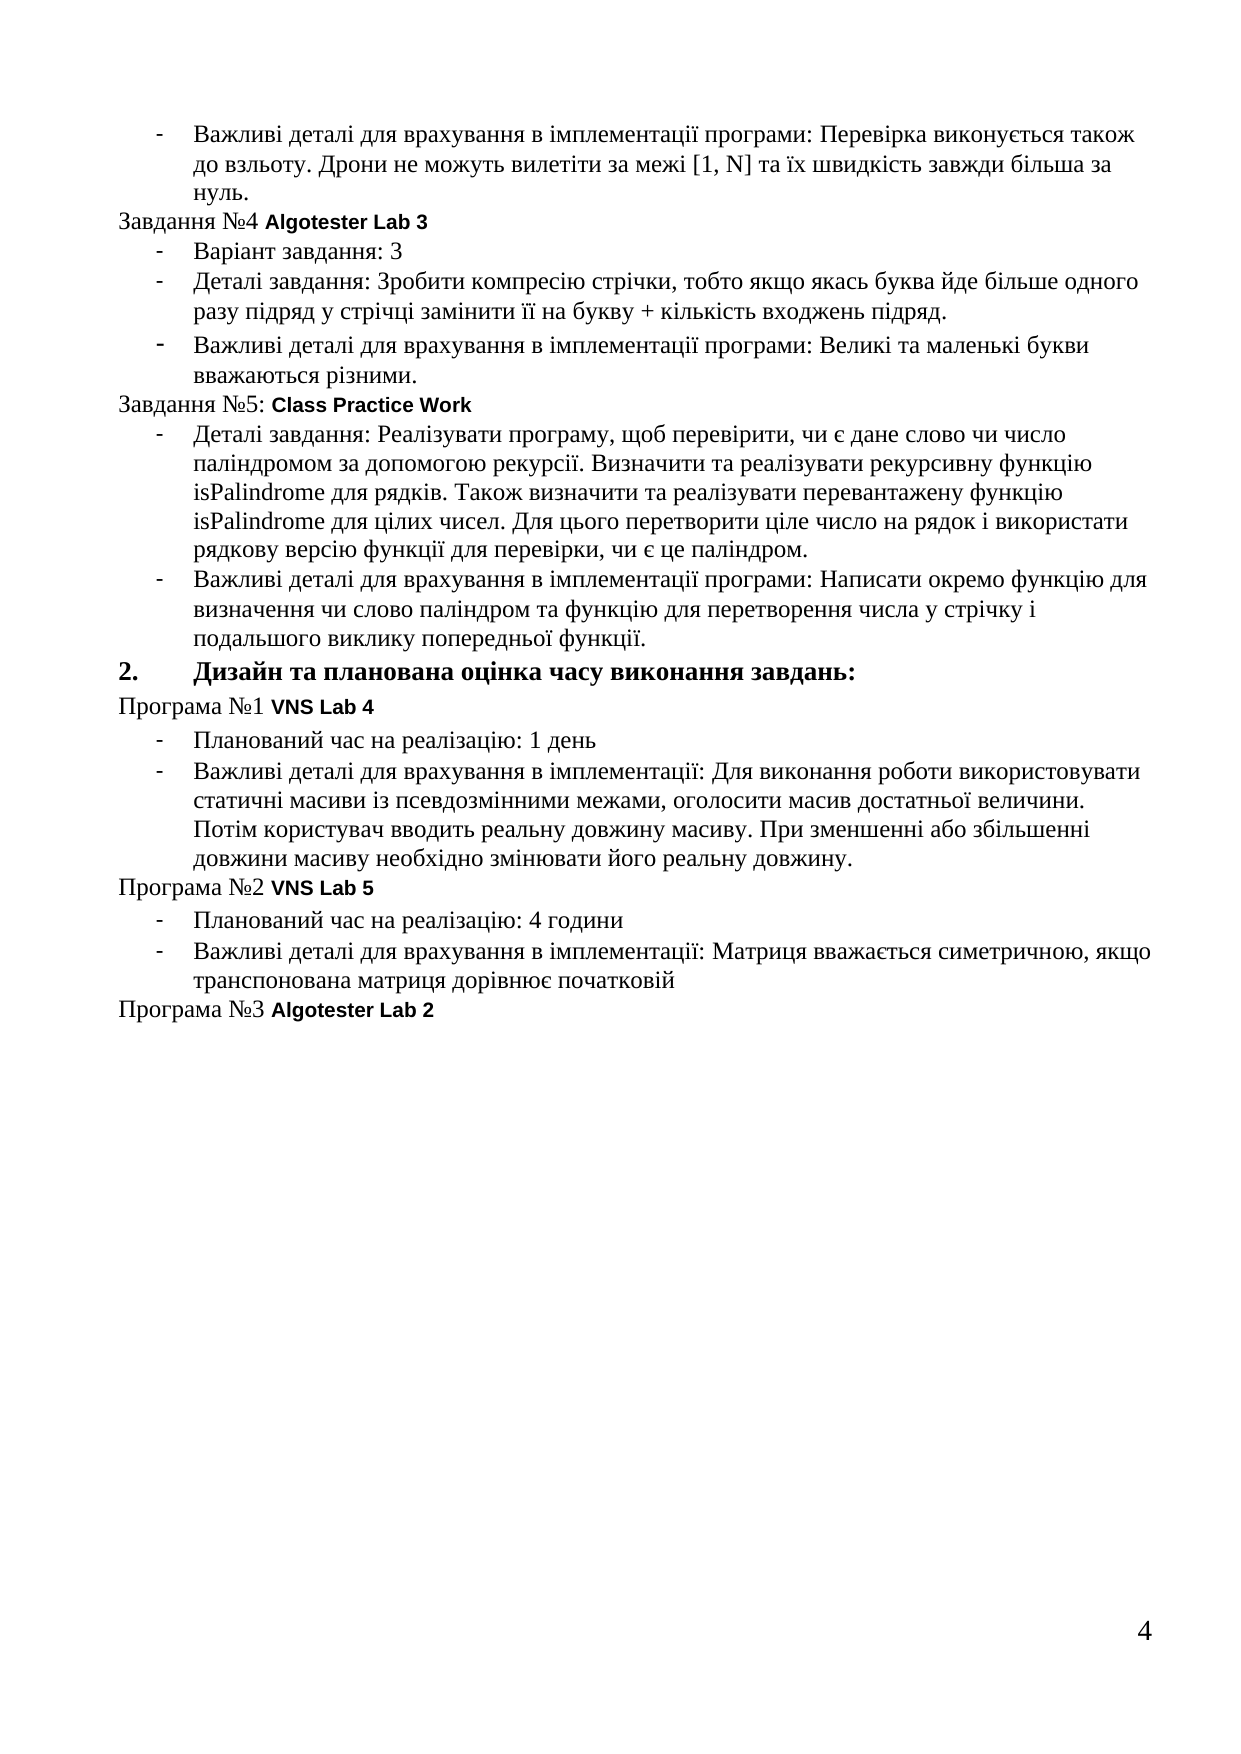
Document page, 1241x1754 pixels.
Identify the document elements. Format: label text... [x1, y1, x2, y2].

list Важливі деталі для врахування в імплементації програми: Написати окремо функцію для визначення чи слово паліндром та функцію для перетворення числа у стрічку і подальшого виклику попередньої функції. [156, 563, 1152, 651]
list Важливі деталі для врахування в імплементації програми: Великi та маленькi букви вважаються рiзними. [156, 325, 1152, 389]
subtitle 2. Дизайн та планована оцінка часу виконання завдань: [118, 656, 1152, 687]
text Програма №3 Algotester Lab 2 [118, 994, 1152, 1023]
text Програма №2 VNS Lab 5 [118, 872, 1152, 900]
text Завдання №5: Class Practice Work [118, 389, 1152, 418]
list Важливі деталі для врахування в імплементації: Для виконання роботи використовувати статичні масиви із псевдозмінними межами, оголосити масив достатньої величини. Потім користувач вводить реальну довжину масиву. При зменшенні або збільшенні довжини масиву необхідно змінювати його реальну довжину. [156, 755, 1152, 872]
list Варіант завдання: 3 [156, 235, 1152, 265]
list Важливі деталі для врахування в імплементації програми: Перевірка виконується також до взльоту. Дрони не можуть вилетiти за межi [1, N] та їх швидкiсть завжди бiльша за нуль. [156, 118, 1152, 206]
text Програма №1 VNS Lab 4 [118, 691, 1152, 720]
list Деталі завдання: Зробити компресiю стрiчки, тобто якщо якась буква йде бiльше одного разу пiдряд у стрiчцi замiнити її на букву + кiлькiсть входжень пiдряд. [156, 265, 1152, 325]
list Деталі завдання: Реалізувати програму, щоб перевірити, чи є дане слово чи число паліндромом за допомогою рекурсії. Визначити та реалізувати рекурсивну функцію isPalindrome для рядків. Також визначити та реалізувати перевантажену функцію isPalindrome для цілих чисел. Для цього перетворити ціле число на рядок і використати рядкову версію функції для перевірки, чи є це паліндром. [156, 418, 1152, 563]
list Важливі деталі для врахування в імплементації: Матриця вважається симетричною, якщо транспонована матриця дорівнює початковій [156, 935, 1152, 994]
list Планований час на реалізацію: 4 години [156, 904, 1152, 935]
list Планований час на реалізацію: 1 день [156, 724, 1152, 755]
text Завдання №4 Algotester Lab 3 [118, 206, 1152, 235]
